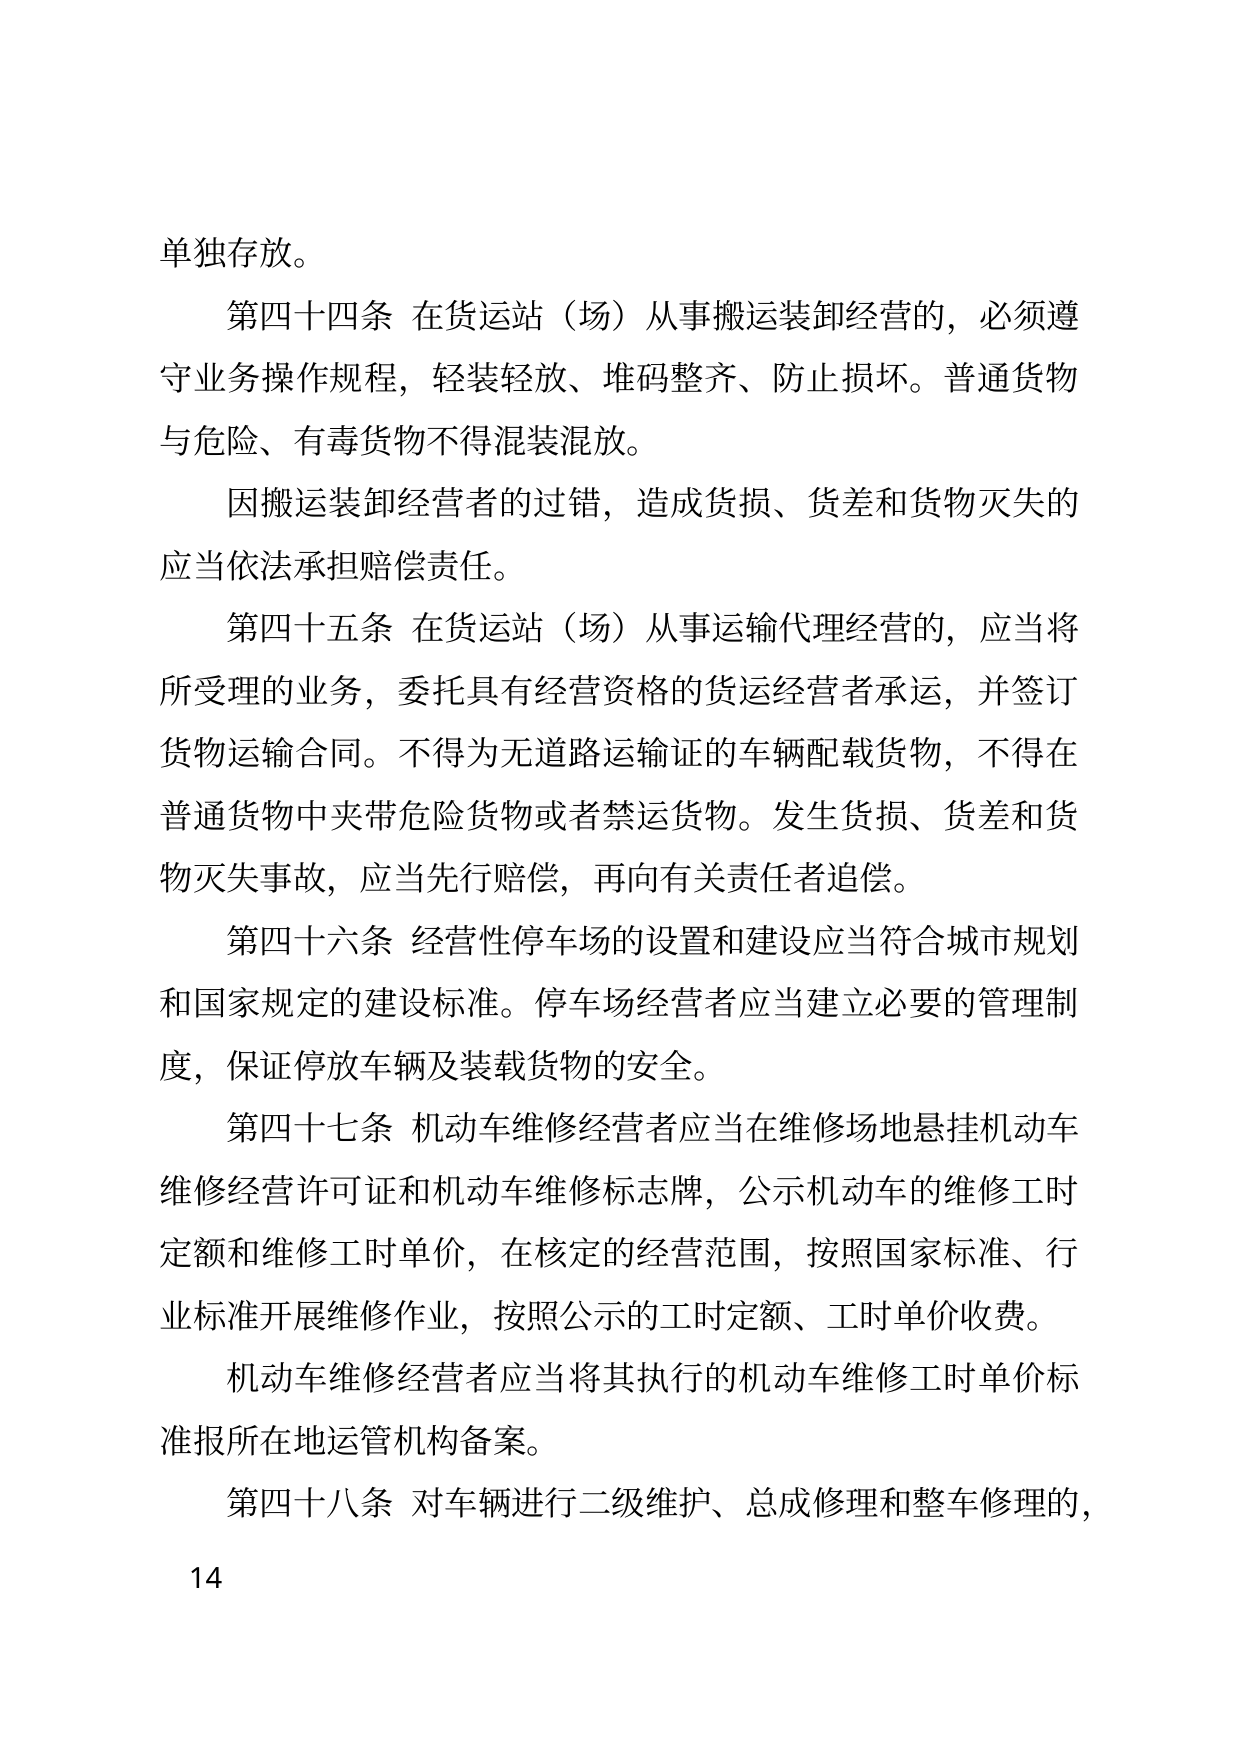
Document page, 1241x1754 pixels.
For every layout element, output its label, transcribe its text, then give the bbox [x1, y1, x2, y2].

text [159, 213, 1081, 275]
text 第四十六条 经营性停车场的设置和建设应当符合城市规划和国家规定的建设标准。停车场经营者应当建立必要的管理制度，保证停放车辆及装载货物的安全。 [159, 900, 1081, 1088]
text 机动车维修经营者应当将其执行的机动车维修工时单价标准报所在地运管机构备案。 [159, 1338, 1081, 1463]
text 因搬运装卸经营者的过错，造成货损、货差和货物灭失的，应当依法承担赔偿责任。 [159, 463, 1081, 588]
text 第四十五条 在货运站（场）从事运输代理经营的，应当将所受理的业务，委托具有经营资格的货运经营者承运，并签订货物运输合同。不得为无道路运输证的车辆配载货物，不得在普通货物中夹带危险货物或者禁运货物。发生货损、货差和货物灭失事故，应当先行赔偿，再向有关责任者追偿。 [159, 588, 1081, 900]
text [159, 1463, 1081, 1525]
text 第四十七条 机动车维修经营者应当在维修场地悬挂机动车维修经营许可证和机动车维修标志牌，公示机动车的维修工时定额和维修工时单价，在核定的经营范围，按照国家标准、行业标准开展维修作业，按照公示的工时定额、工时单价收费。 [159, 1088, 1081, 1338]
text 第四十四条 在货运站（场）从事搬运装卸经营的，必须遵守业务操作规程，轻装轻放、堆码整齐、防止损坏。普通货物与危险、有毒货物不得混装混放。 [159, 275, 1081, 463]
